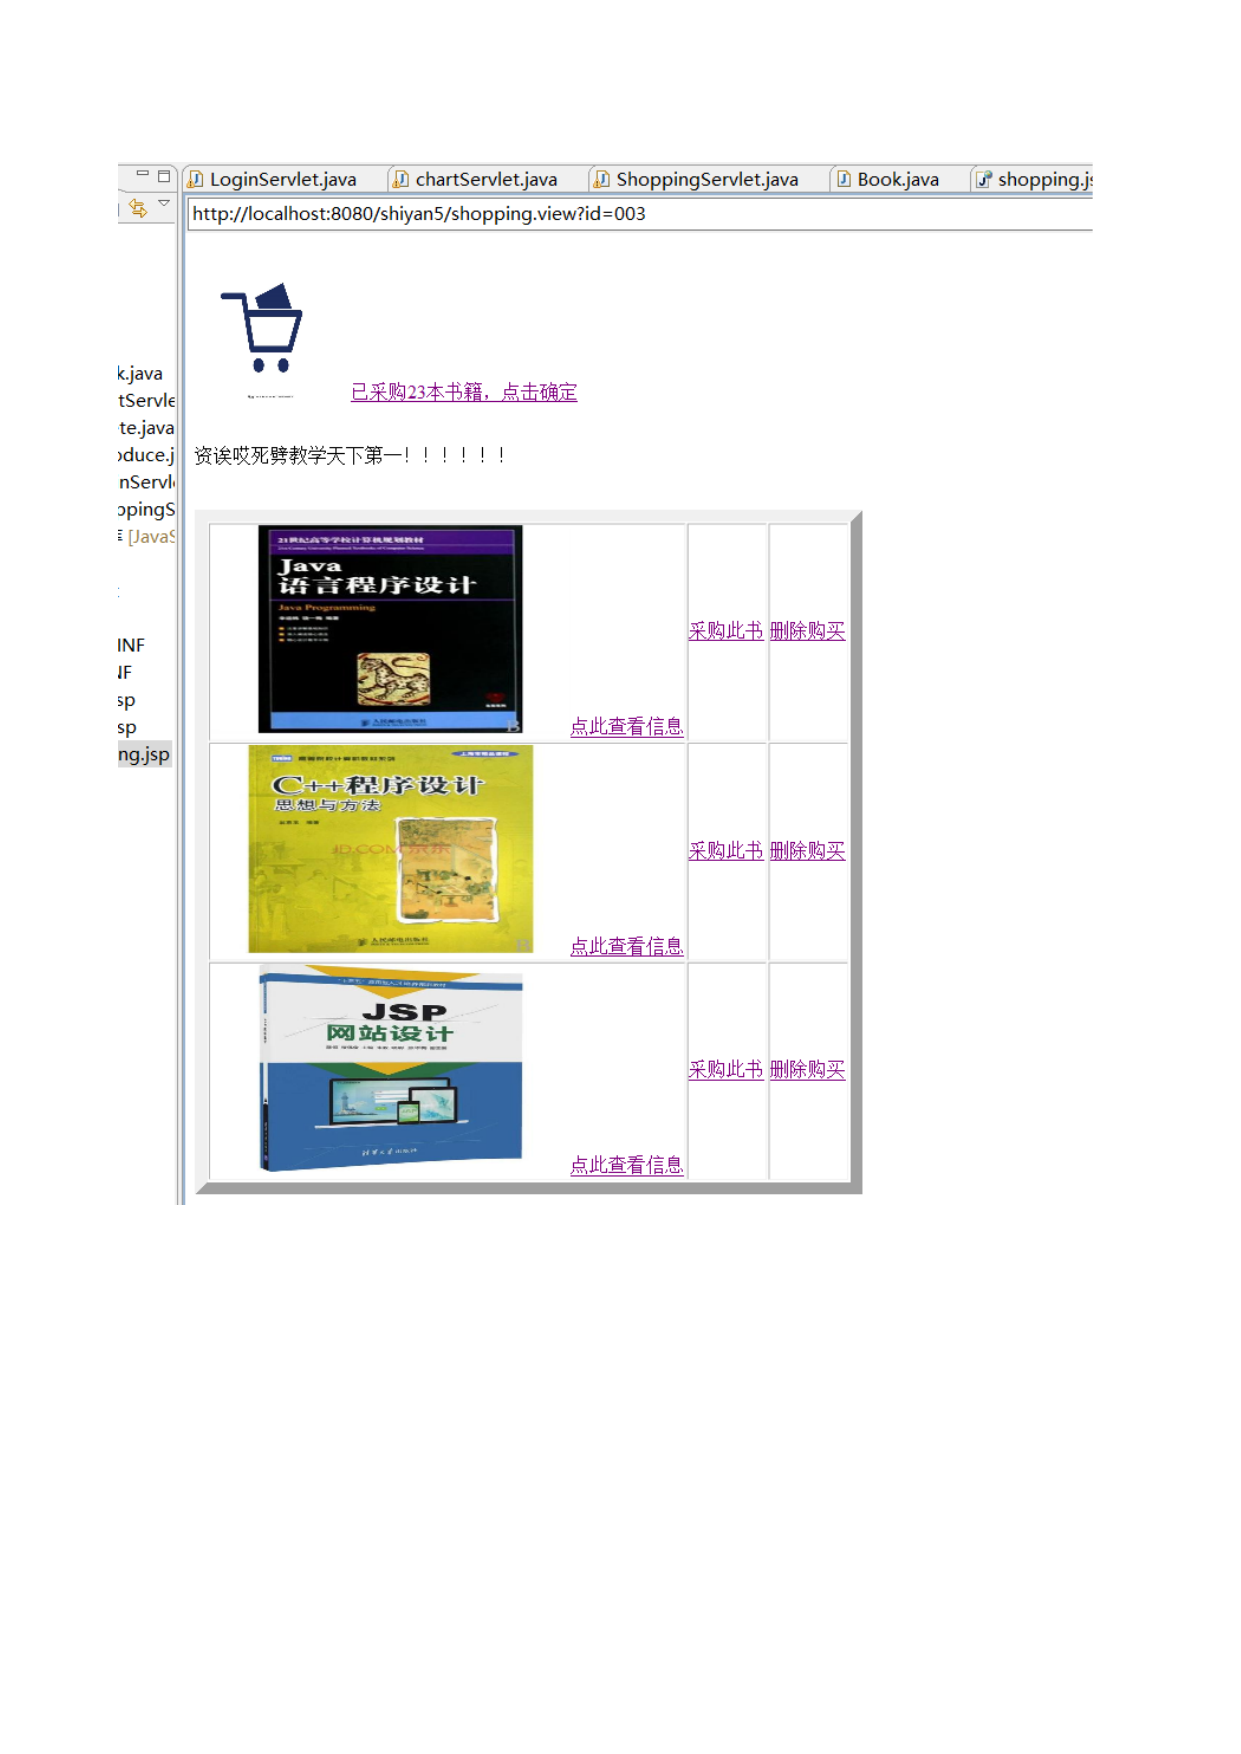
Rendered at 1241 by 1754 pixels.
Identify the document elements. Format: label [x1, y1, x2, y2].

picture [118, 162, 1093, 1205]
